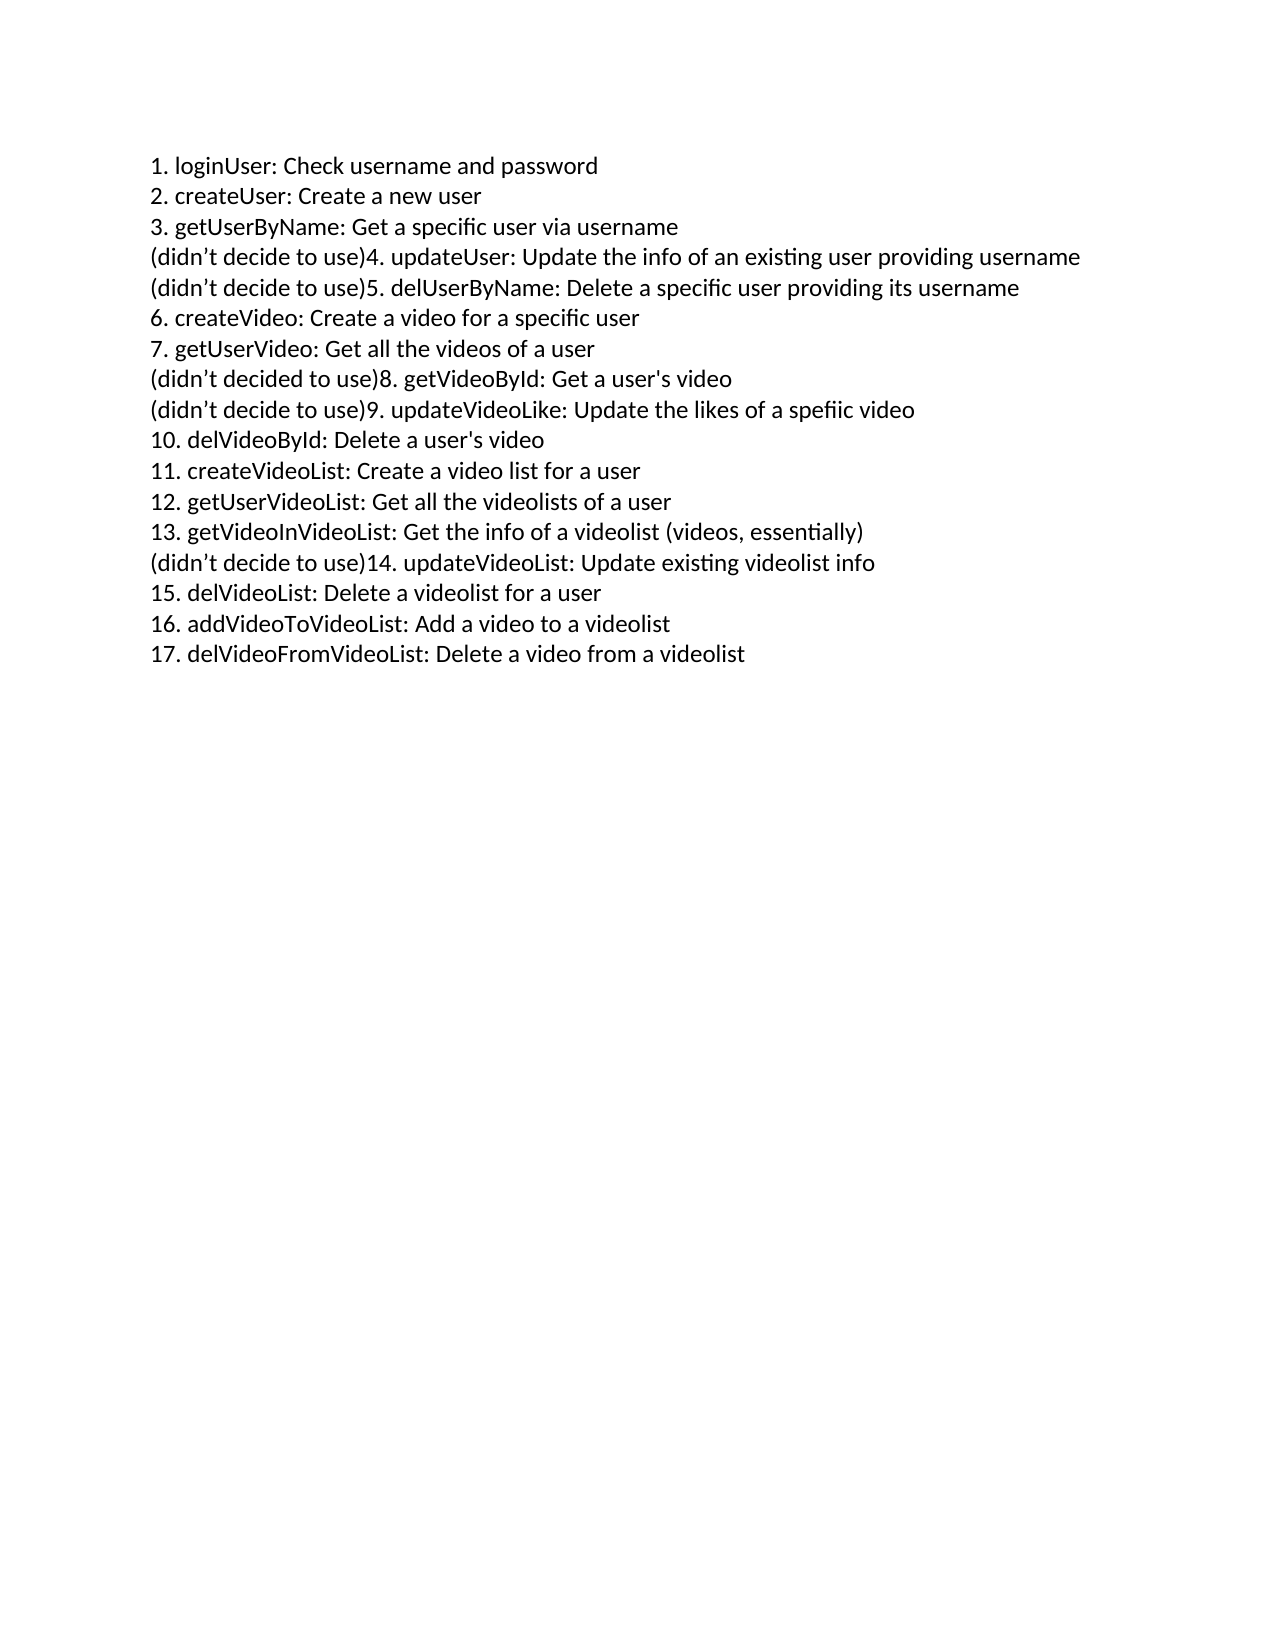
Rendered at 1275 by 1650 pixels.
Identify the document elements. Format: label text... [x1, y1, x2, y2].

text 13. getVideoInVideoList: Get the info of a videolist (videos, essentially) [150, 516, 1125, 547]
text (didn’t decide to use)5. delUserByName: Delete a specific user providing its username [150, 272, 1125, 303]
text 2. createUser: Create a new user [150, 181, 1125, 211]
text (didn’t decided to use)8. getVideoById: Get a user's video [150, 364, 1125, 394]
text (didn’t decide to use)14. updateVideoList: Update existing videolist info [150, 547, 1125, 577]
text 1. loginUser: Check username and password [150, 150, 1125, 181]
text 3. getUserByName: Get a specific user via username [150, 211, 1125, 242]
text (didn’t decide to use)4. updateUser: Update the info of an existing user providing username [150, 242, 1125, 272]
text 10. delVideoById: Delete a user's video [150, 425, 1125, 455]
text 6. createVideo: Create a video for a specific user [150, 303, 1125, 333]
text (didn’t decide to use)9. updateVideoLike: Update the likes of a spefiic video [150, 394, 1125, 425]
text 17. delVideoFromVideoList: Delete a video from a videolist [150, 638, 1125, 669]
text 15. delVideoList: Delete a videolist for a user [150, 577, 1125, 608]
text 12. getUserVideoList: Get all the videolists of a user [150, 486, 1125, 516]
text 7. getUserVideo: Get all the videos of a user [150, 333, 1125, 364]
text 11. createVideoList: Create a video list for a user [150, 455, 1125, 486]
text 16. addVideoToVideoList: Add a video to a videolist [150, 608, 1125, 638]
